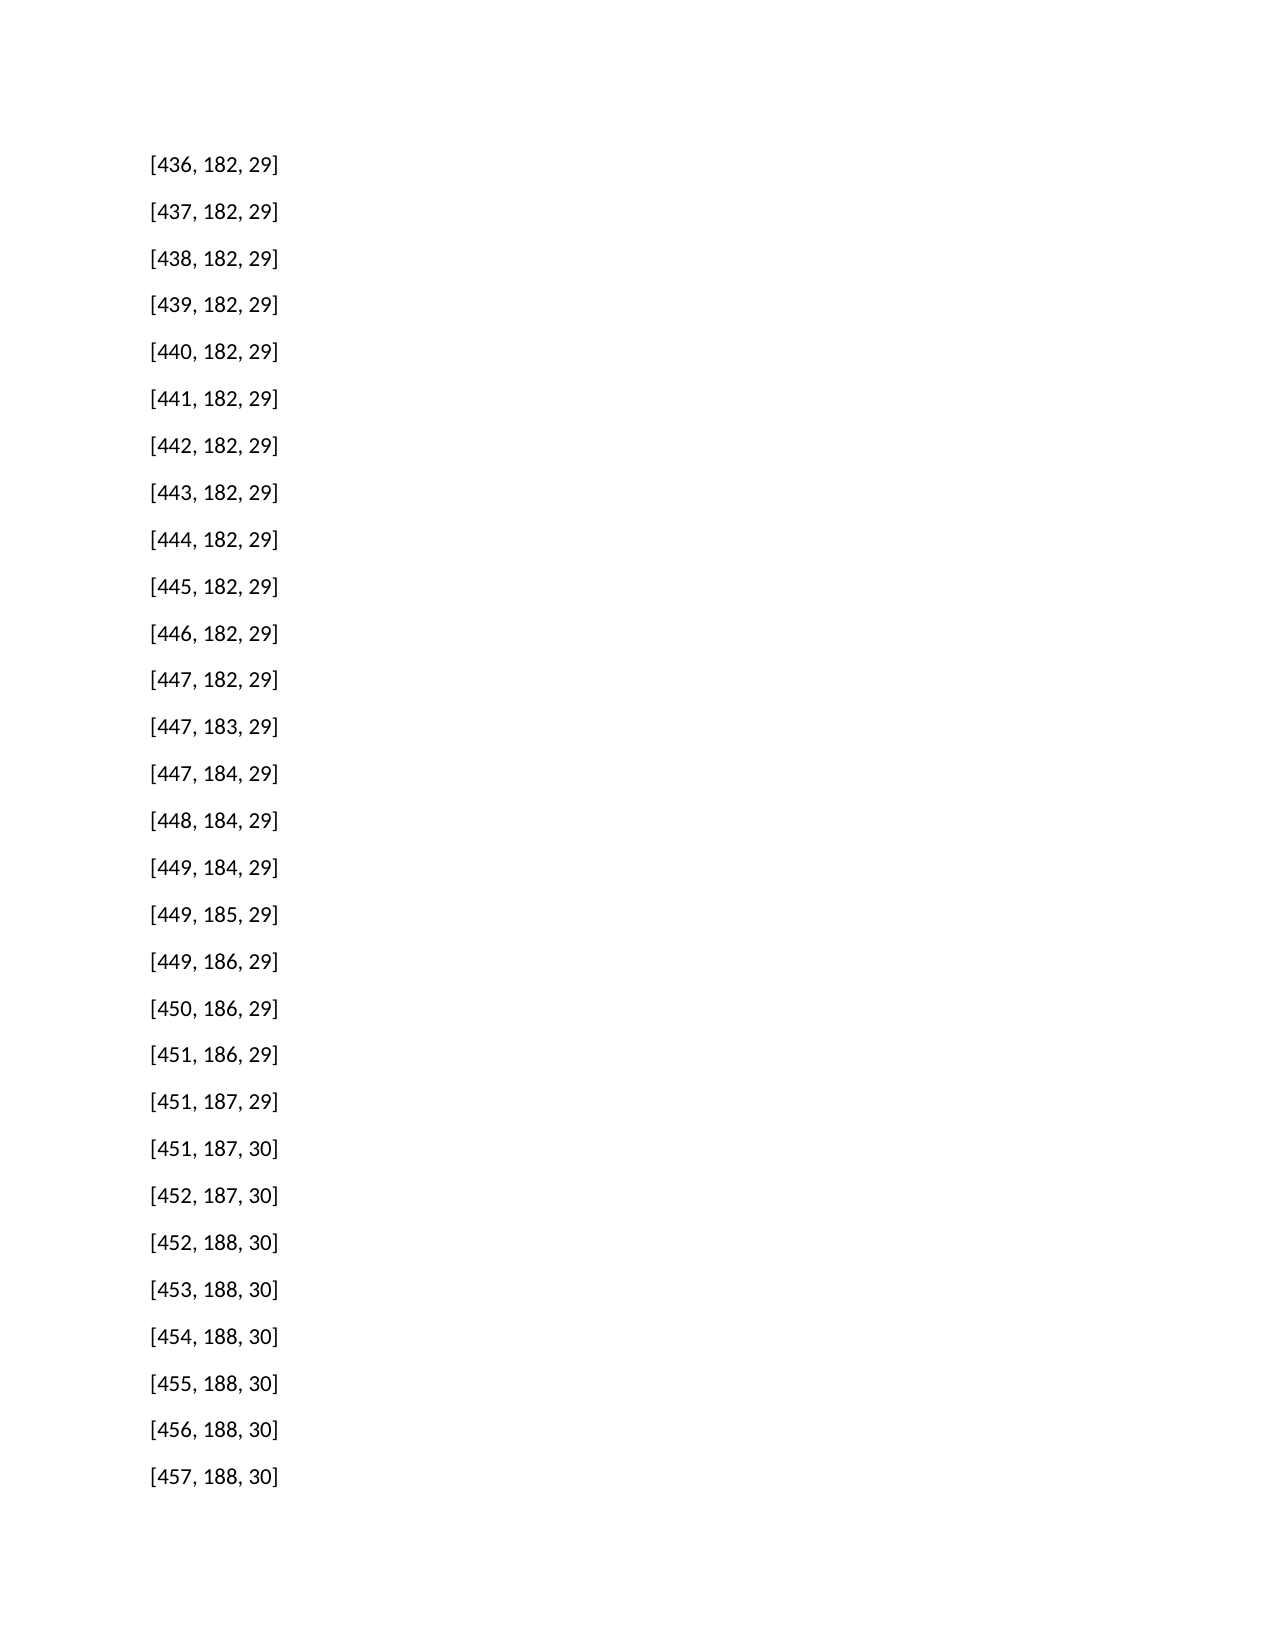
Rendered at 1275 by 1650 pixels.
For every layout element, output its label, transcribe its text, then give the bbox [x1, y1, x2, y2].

text [447, 182, 29] [150, 666, 1125, 694]
text [447, 183, 29] [150, 712, 1125, 741]
text [444, 182, 29] [150, 525, 1125, 553]
text [436, 182, 29] [150, 150, 1125, 178]
text [447, 184, 29] [150, 759, 1125, 787]
text [448, 184, 29] [150, 806, 1125, 834]
text [451, 187, 30] [150, 1134, 1125, 1162]
text [453, 188, 30] [150, 1275, 1125, 1303]
text [437, 182, 29] [150, 197, 1125, 225]
text [450, 186, 29] [150, 994, 1125, 1022]
text [443, 182, 29] [150, 478, 1125, 506]
text [449, 185, 29] [150, 900, 1125, 928]
text [449, 184, 29] [150, 853, 1125, 881]
text [457, 188, 30] [150, 1462, 1125, 1491]
text [439, 182, 29] [150, 291, 1125, 319]
text [451, 187, 29] [150, 1087, 1125, 1116]
text [454, 188, 30] [150, 1322, 1125, 1350]
text [451, 186, 29] [150, 1041, 1125, 1069]
text [449, 186, 29] [150, 947, 1125, 975]
text [440, 182, 29] [150, 337, 1125, 366]
text [442, 182, 29] [150, 431, 1125, 459]
text [452, 188, 30] [150, 1228, 1125, 1256]
text [438, 182, 29] [150, 244, 1125, 272]
text [456, 188, 30] [150, 1416, 1125, 1444]
text [441, 182, 29] [150, 384, 1125, 412]
text [452, 187, 30] [150, 1181, 1125, 1209]
text [445, 182, 29] [150, 572, 1125, 600]
text [446, 182, 29] [150, 619, 1125, 647]
text [455, 188, 30] [150, 1369, 1125, 1397]
